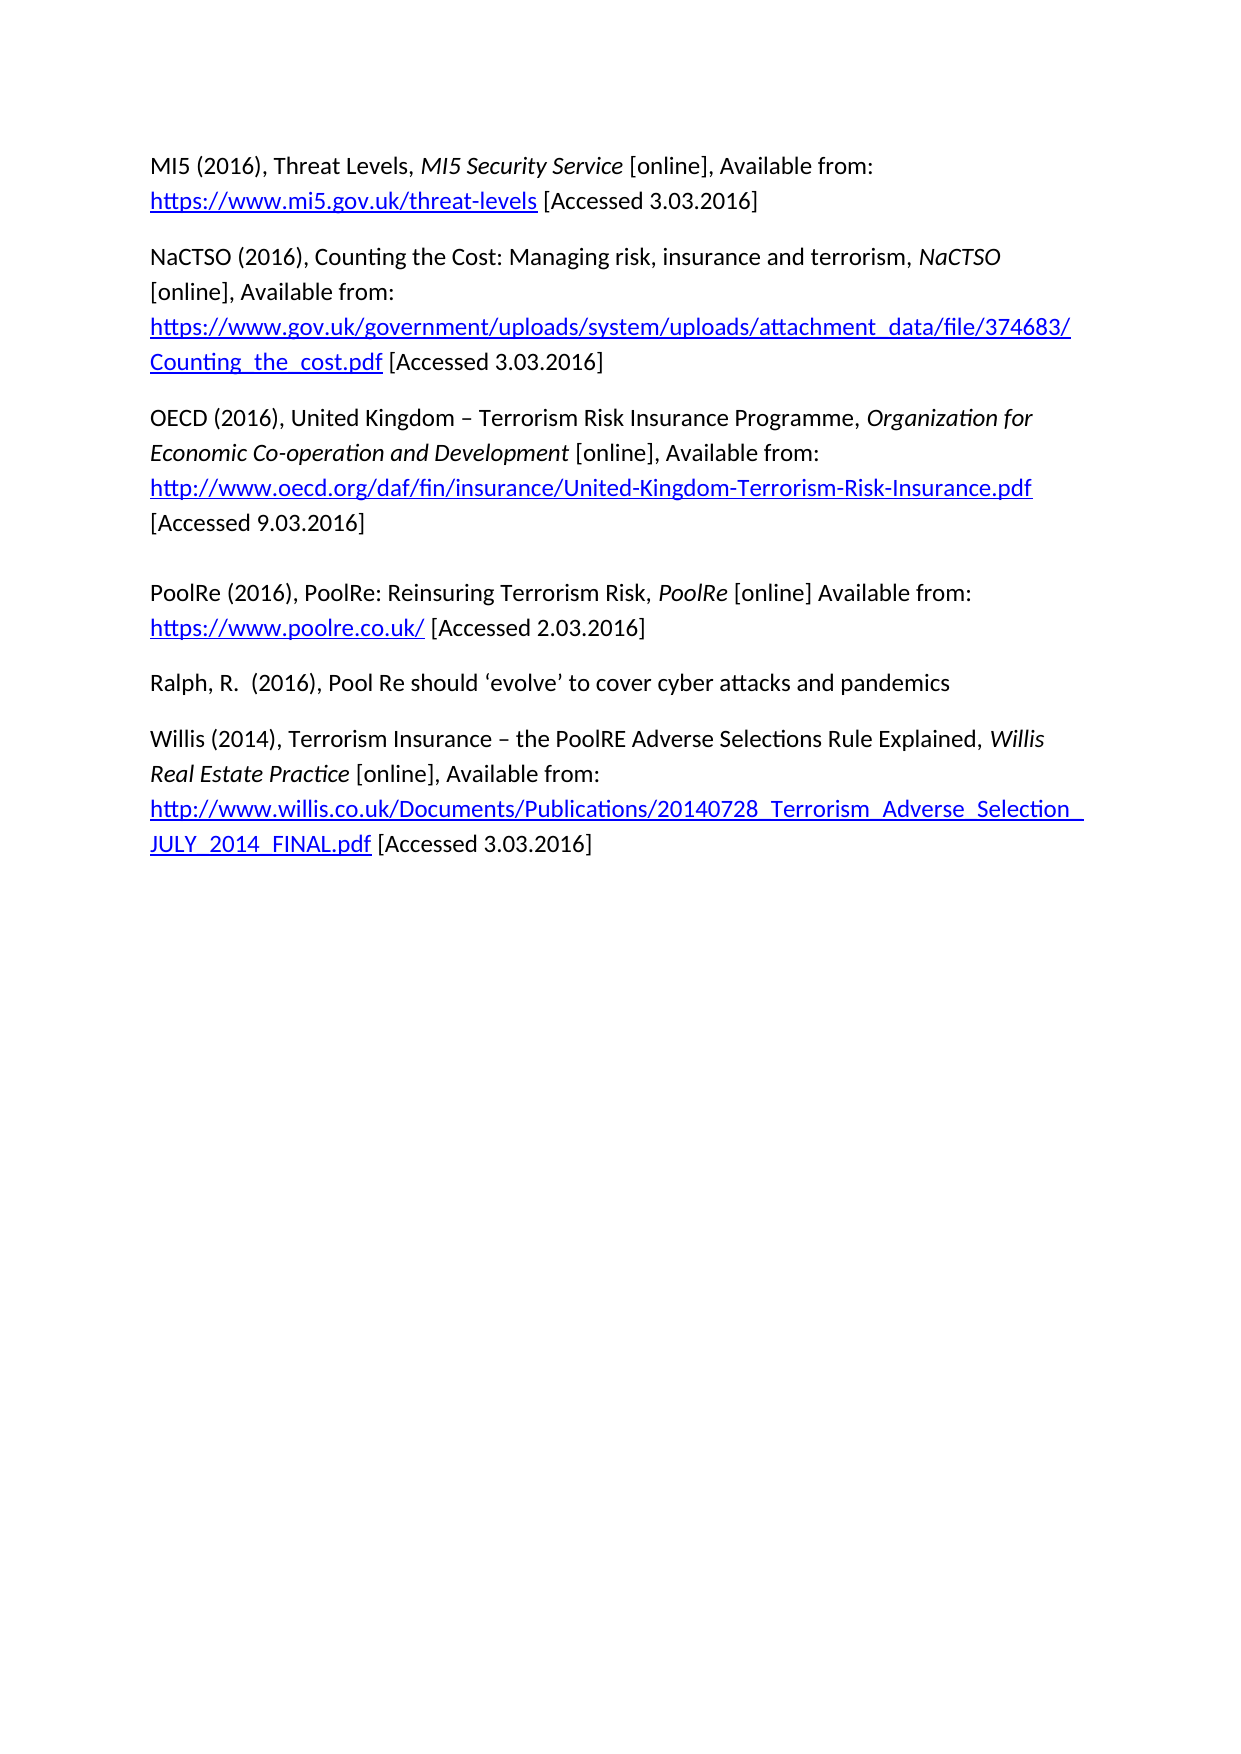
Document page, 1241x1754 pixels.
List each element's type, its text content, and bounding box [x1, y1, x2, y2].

text MI5 (2016), Threat Levels, MI5 Security Service [online], Available from: https://www.mi5.gov.uk/threat-levels [Accessed 3.03.2016] [150, 150, 1090, 216]
text Willis (2014), Terrorism Insurance – the PoolRE Adverse Selections Rule Explained, Willis Real Estate Practice [online], Available from: http://www.willis.co.uk/Documents/Publications/20140728_Terrorism_Adverse_Selection_JULY_2014_FINAL.pdf [Accessed 3.03.2016] [150, 723, 1090, 859]
text OECD (2016), United Kingdom – Terrorism Risk Insurance Programme, Organization for Economic Co-operation and Development [online], Available from: http://www.oecd.org/daf/fin/insurance/United-Kingdom-Terrorism-Risk-Insurance.pdf [Accessed 9.03.2016] PoolRe (2016), PoolRe: Reinsuring Terrorism Risk, PoolRe [online] Available from: https://www.poolre.co.uk/ [Accessed 2.03.2016] [150, 402, 1090, 642]
text Ralph, R. (2016), Pool Re should ‘evolve’ to cover cyber attacks and pandemics [150, 667, 1090, 698]
text NaCTSO (2016), Counting the Cost: Managing risk, insurance and terrorism, NaCTSO [online], Available from: https://www.gov.uk/government/uploads/system/uploads/attachment_data/file/374683/Counting_the_cost.pdf [Accessed 3.03.2016] [150, 241, 1090, 376]
